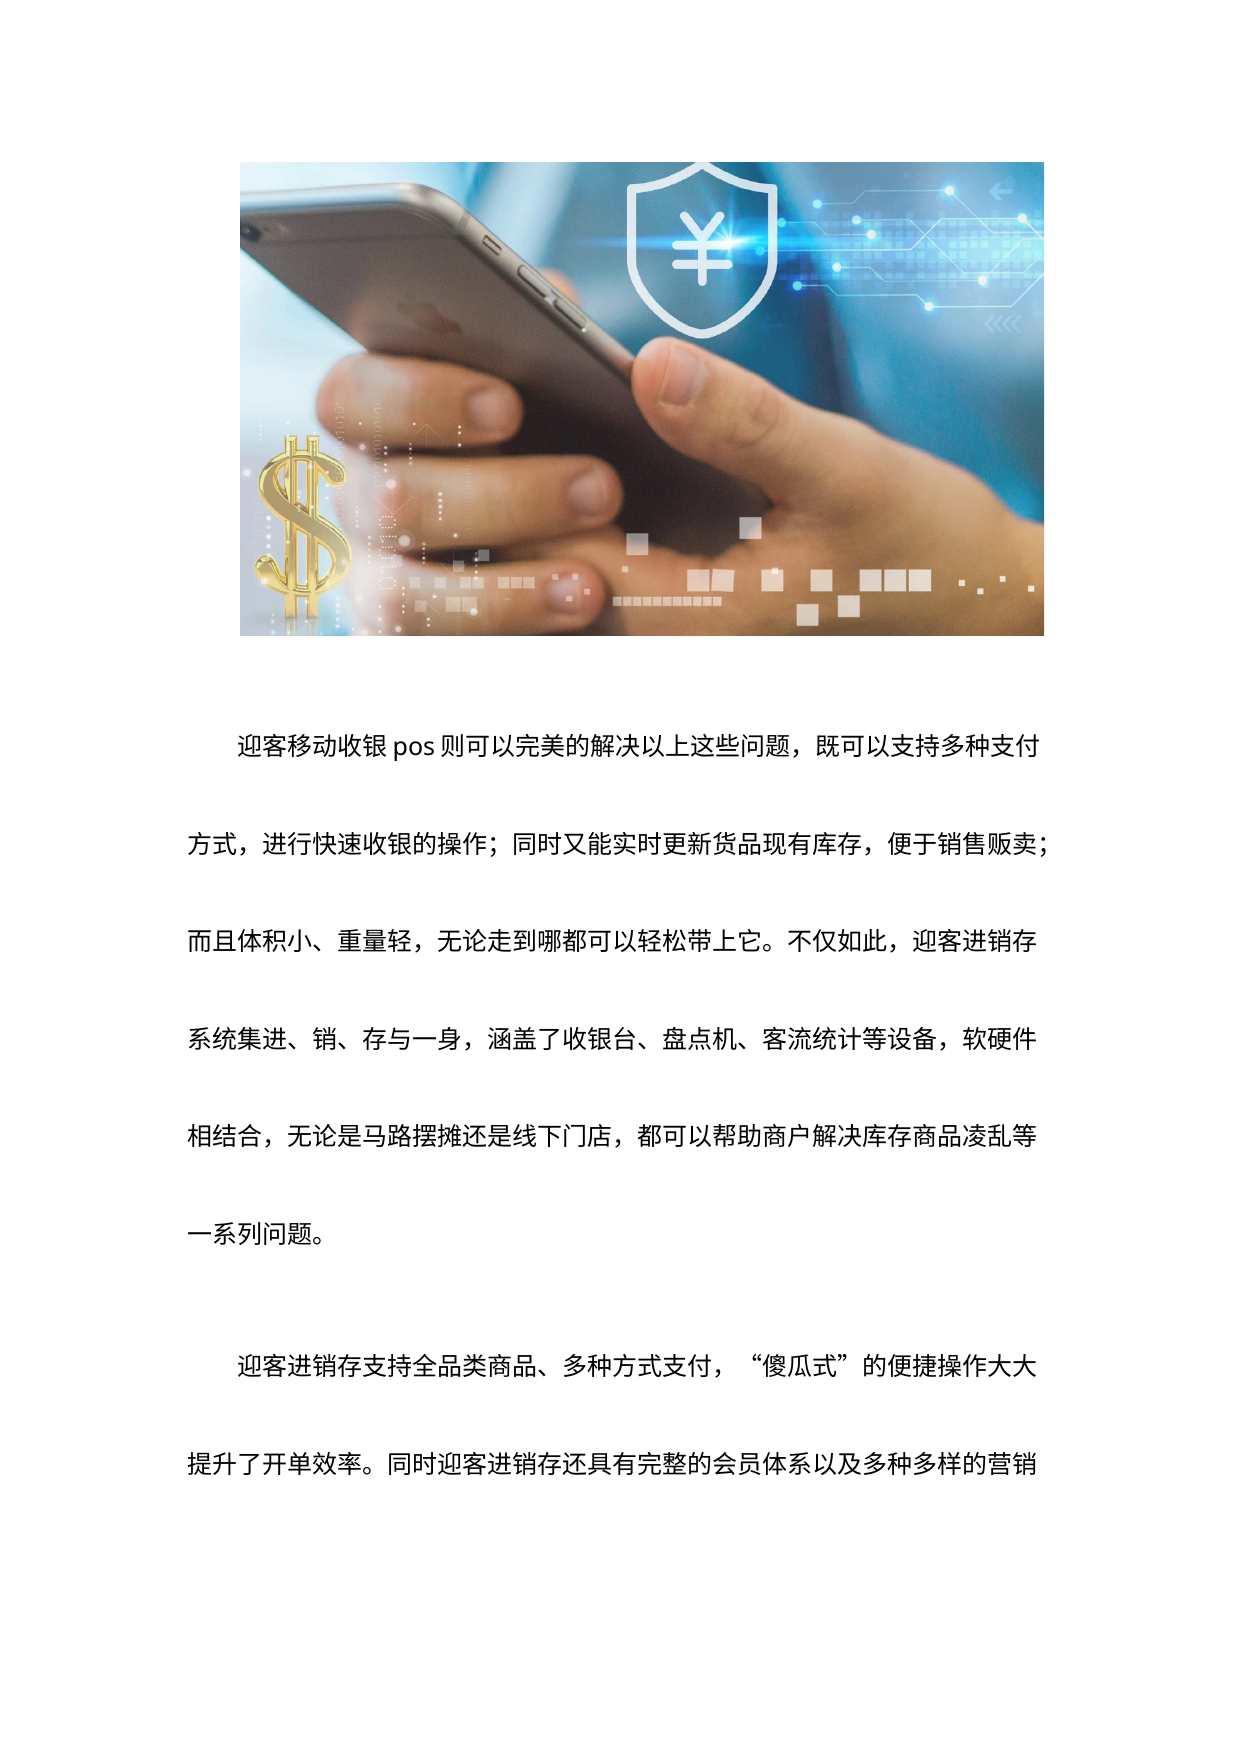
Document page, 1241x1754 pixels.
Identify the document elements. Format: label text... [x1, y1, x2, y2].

text 迎客移动收银pos则可以完美的解决以上这些问题，既可以支持多种支付方式，进行快速收银的操作；同时又能实时更新货品现有库存，便于销售贩卖；而且体积小、重量轻，无论走到哪都可以轻松带上它。不仅如此，迎客进销存系统集进、销、存与一身，涵盖了收银台、盘点机、客流统计等设备，软硬件相结合，无论是马路摆摊还是线下门店，都可以帮助商户解决库存商品凌乱等一系列问题。 [187, 712, 1053, 1265]
picture [240, 162, 1045, 636]
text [187, 1332, 1053, 1495]
